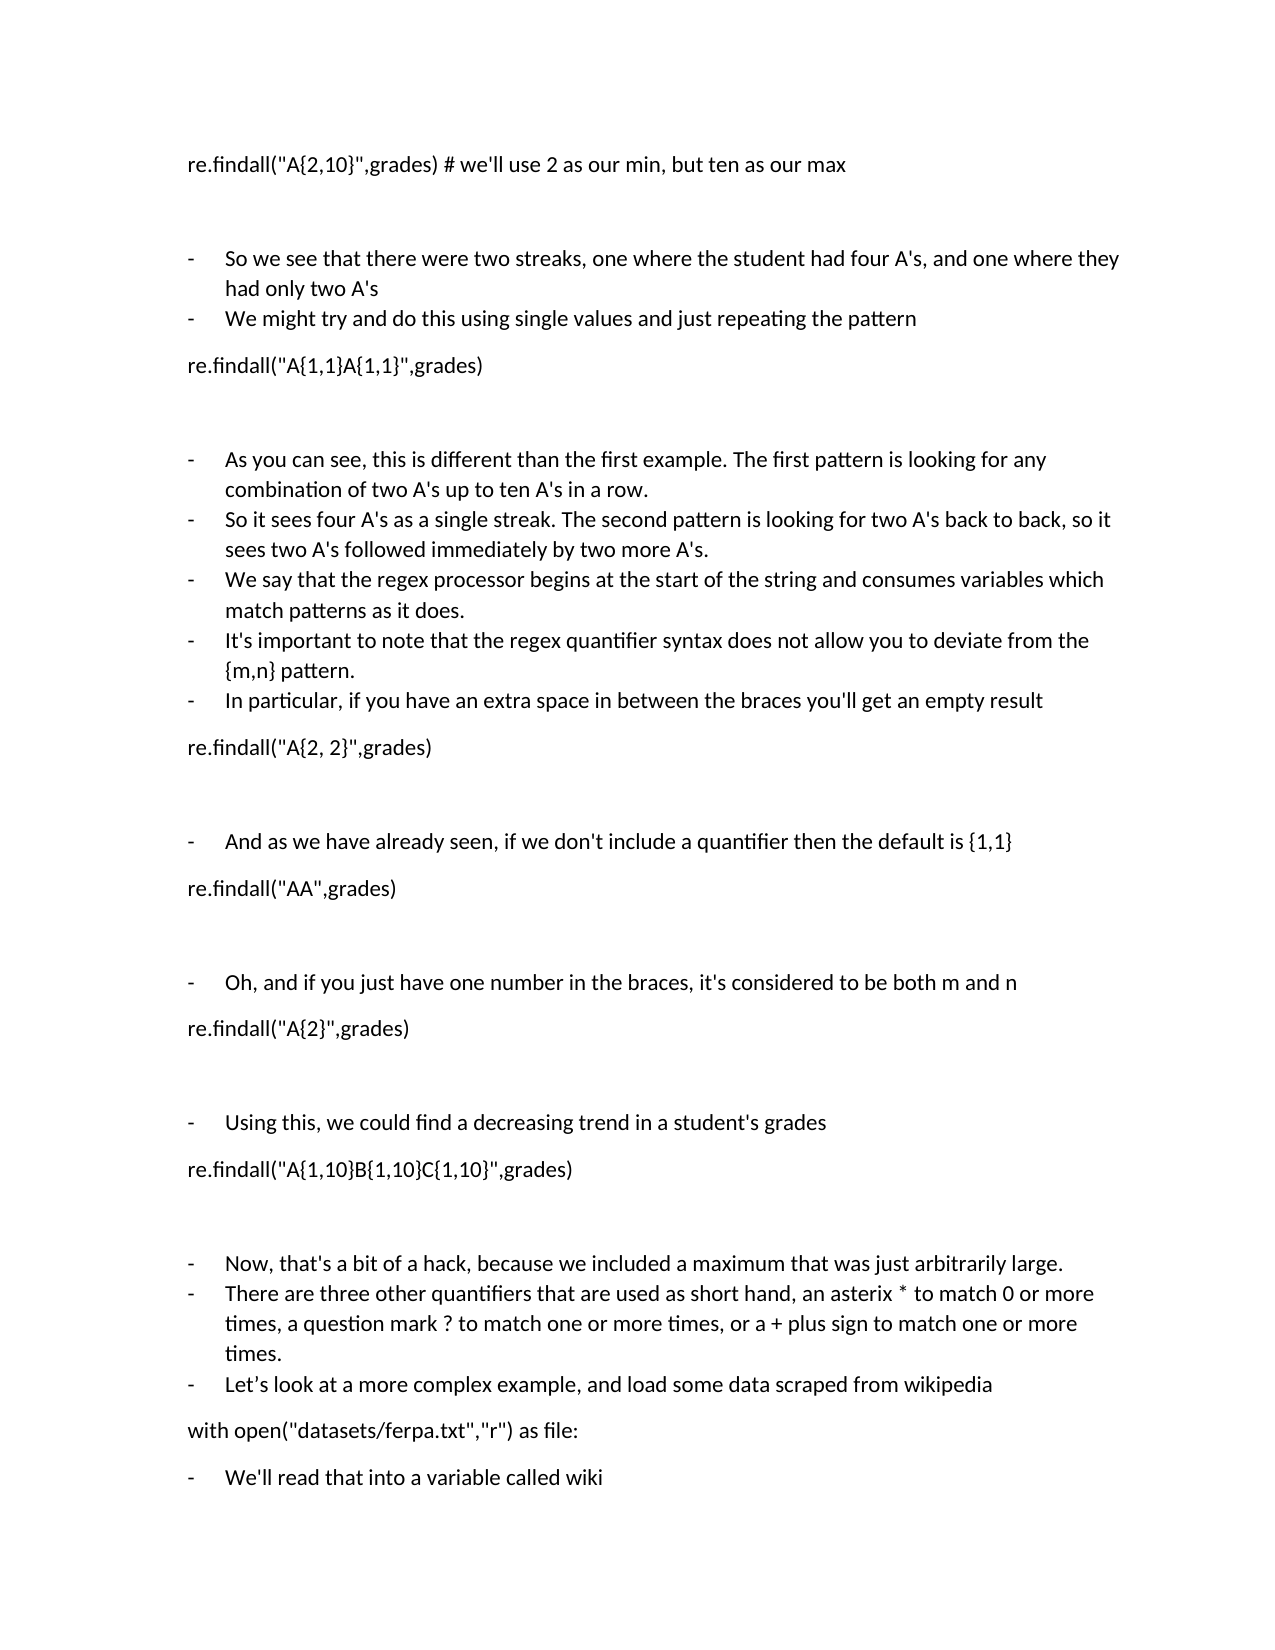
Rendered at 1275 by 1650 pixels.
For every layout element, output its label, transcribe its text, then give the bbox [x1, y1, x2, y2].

list Using this, we could find a decreasing trend in a student's grades [187, 1108, 1125, 1136]
list We say that the regex processor begins at the start of the string and consumes variables which match patterns as it does. [187, 566, 1125, 624]
list In particular, if you have an extra space in between the braces you'll get an empty result [187, 686, 1125, 714]
text re.findall("AA",grades) [187, 874, 1125, 902]
list Let’s look at a more complex example, and load some data scraped from wikipedia [187, 1370, 1125, 1398]
list Oh, and if you just have one number in the braces, it's considered to be both m and n [187, 968, 1125, 996]
list And as we have already seen, if we don't include a quantifier then the default is {1,1} [187, 827, 1125, 855]
text re.findall("A{2, 2}",grades) [187, 733, 1125, 761]
list It's important to note that the regex quantifier syntax does not allow you to deviate from the {m,n} pattern. [187, 626, 1125, 684]
list As you can see, this is different than the first example. The first pattern is looking for any combination of two A's up to ten A's in a row. [187, 445, 1125, 503]
text with open("datasets/ferpa.txt","r") as file: [187, 1417, 1125, 1445]
text re.findall("A{1,10}B{1,10}C{1,10}",grades) [187, 1155, 1125, 1183]
list So it sees four A's as a single streak. The second pattern is looking for two A's back to back, so it sees two A's followed immediately by two more A's. [187, 505, 1125, 563]
list There are three other quantifiers that are used as short hand, an asterix * to match 0 or more times, a question mark ? to match one or more times, or a + plus sign to match one or more times. [187, 1279, 1125, 1368]
text re.findall("A{1,1}A{1,1}",grades) [187, 351, 1125, 379]
text re.findall("A{2,10}",grades) # we'll use 2 as our min, but ten as our max [187, 150, 1125, 178]
text re.findall("A{2}",grades) [187, 1014, 1125, 1043]
list We might try and do this using single values and just repeating the pattern [187, 304, 1125, 332]
list We'll read that into a variable called wiki [187, 1463, 1125, 1492]
list Now, that's a bit of a hack, because we included a maximum that was just arbitrarily large. [187, 1249, 1125, 1277]
list So we see that there were two streaks, one where the student had four A's, and one where they had only two A's [187, 244, 1125, 302]
